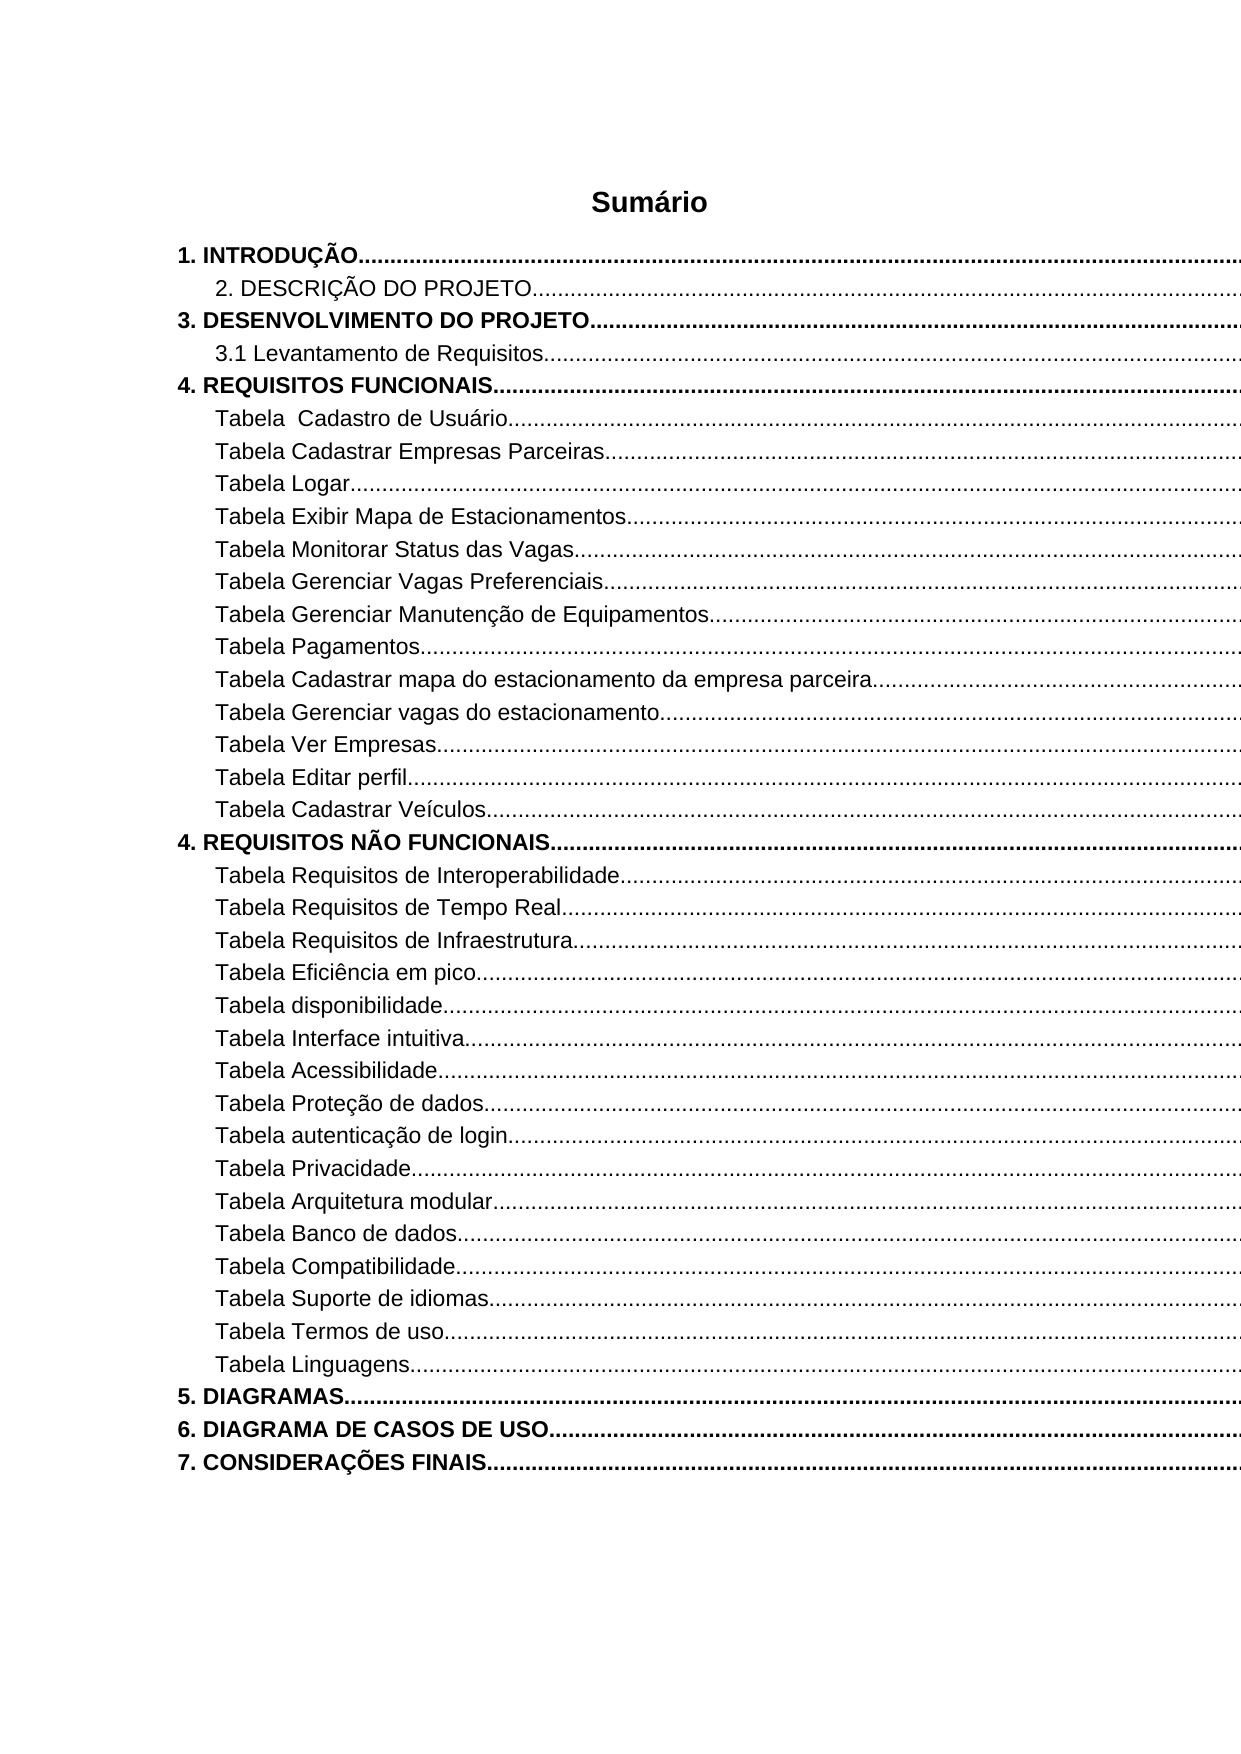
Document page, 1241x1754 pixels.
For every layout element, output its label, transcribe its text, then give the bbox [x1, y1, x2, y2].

text Sumário [177, 186, 1122, 219]
